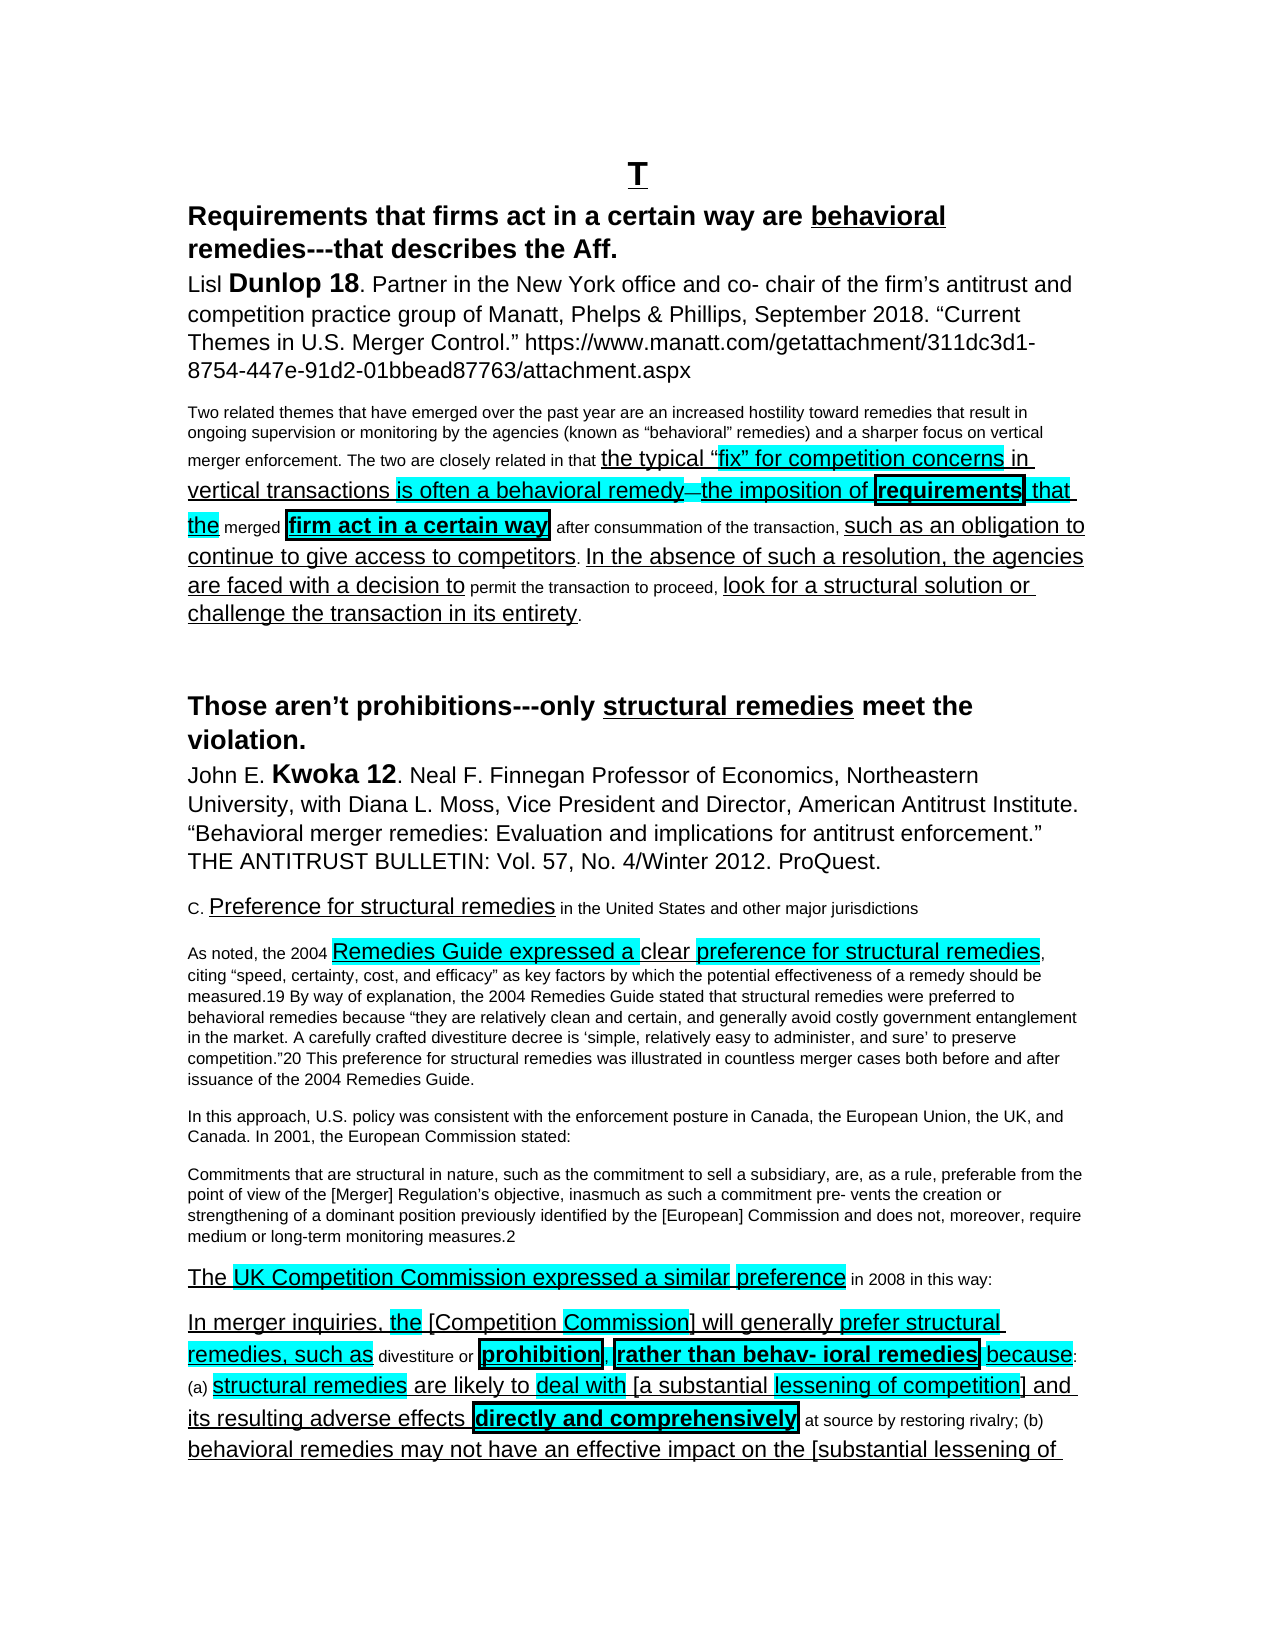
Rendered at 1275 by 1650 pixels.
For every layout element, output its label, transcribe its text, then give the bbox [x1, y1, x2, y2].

subtitle Requirements that firms act in a certain way are behavioral remedies---that describes the Aff. [187, 200, 1087, 265]
text Commitments that are structural in nature, such as the commitment to sell a subsidiary, are, as a rule, preferable from the point of view of the [Merger] Regulation’s objective, inasmuch as such a commitment pre- vents the creation or strengthening of a dominant position previously identified by the [European] Commission and does not, moreover, require medium or long-term monitoring measures.2 [187, 1164, 1087, 1246]
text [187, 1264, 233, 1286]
text As noted, the 2004 Remedies Guide expressed a clear preference for structural remedies, citing “speed, certainty, cost, and efficacy” as key factors by which the potential effectiveness of a remedy should be measured.19 By way of explanation, the 2004 Remedies Guide stated that structural remedies were preferred to behavioral remedies because “they are relatively clean and certain, and generally avoid costly government entanglement in the market. A carefully crafted divestiture decree is ‘simple, relatively easy to administer, and sure’ to preserve competition.”20 This preference for structural remedies was illustrated in countless merger cases both before and after issuance of the 2004 Remedies Guide. [187, 938, 1087, 1088]
text Two related themes that have emerged over the past year are an increased hostility toward remedies that result in ongoing supervision or monitoring by the agencies (known as “behavioral” remedies) and a sharper focus on vertical merger enforcement. The two are closely related in that the typical “fix” for competition concerns in vertical transactions is often a behavioral remedy—the imposition of requirements that the merged firm act in a certain way after consummation of the transaction, such as an obligation to continue to give access to competitors. In the absence of such a resolution, the agencies are faced with a decision to permit the transaction to proceed, look for a structural solution or challenge the transaction in its entirety. [187, 403, 1087, 627]
text The UK Competition Commission expressed a similar preference in 2008 in this way: [846, 1264, 1087, 1290]
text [187, 1309, 1087, 1462]
text C. Preference for structural remedies in the United States and other major jurisdictions [187, 893, 1087, 919]
subtitle Those aren’t prohibitions---only structural remedies meet the violation. [187, 690, 1087, 755]
subtitle T [187, 154, 1087, 193]
text In this approach, U.S. policy was consistent with the enforcement posture in Canada, the European Union, the UK, and Canada. In 2001, the European Commission stated: [187, 1107, 1087, 1146]
text Lisl Dunlop 18. Partner in the New York office and co- chair of the firm’s antitrust and competition practice group of Manatt, Phelps & Phillips, September 2018. “Current Themes in U.S. Merger Control.” https://www.manatt.com/getattachment/311dc3d1-8754-447e-91d2-01bbead87763/attachment.aspx [187, 267, 1087, 384]
text John E. Kwoka 12. Neal F. Finnegan Professor of Economics, Northeastern University, with Diana L. Moss, Vice President and Director, American Antitrust Institute. “Behavioral merger remedies: Evaluation and implications for antitrust enforcement.” THE ANTITRUST BULLETIN: Vol. 57, No. 4/Winter 2012. ProQuest. [187, 758, 1087, 874]
